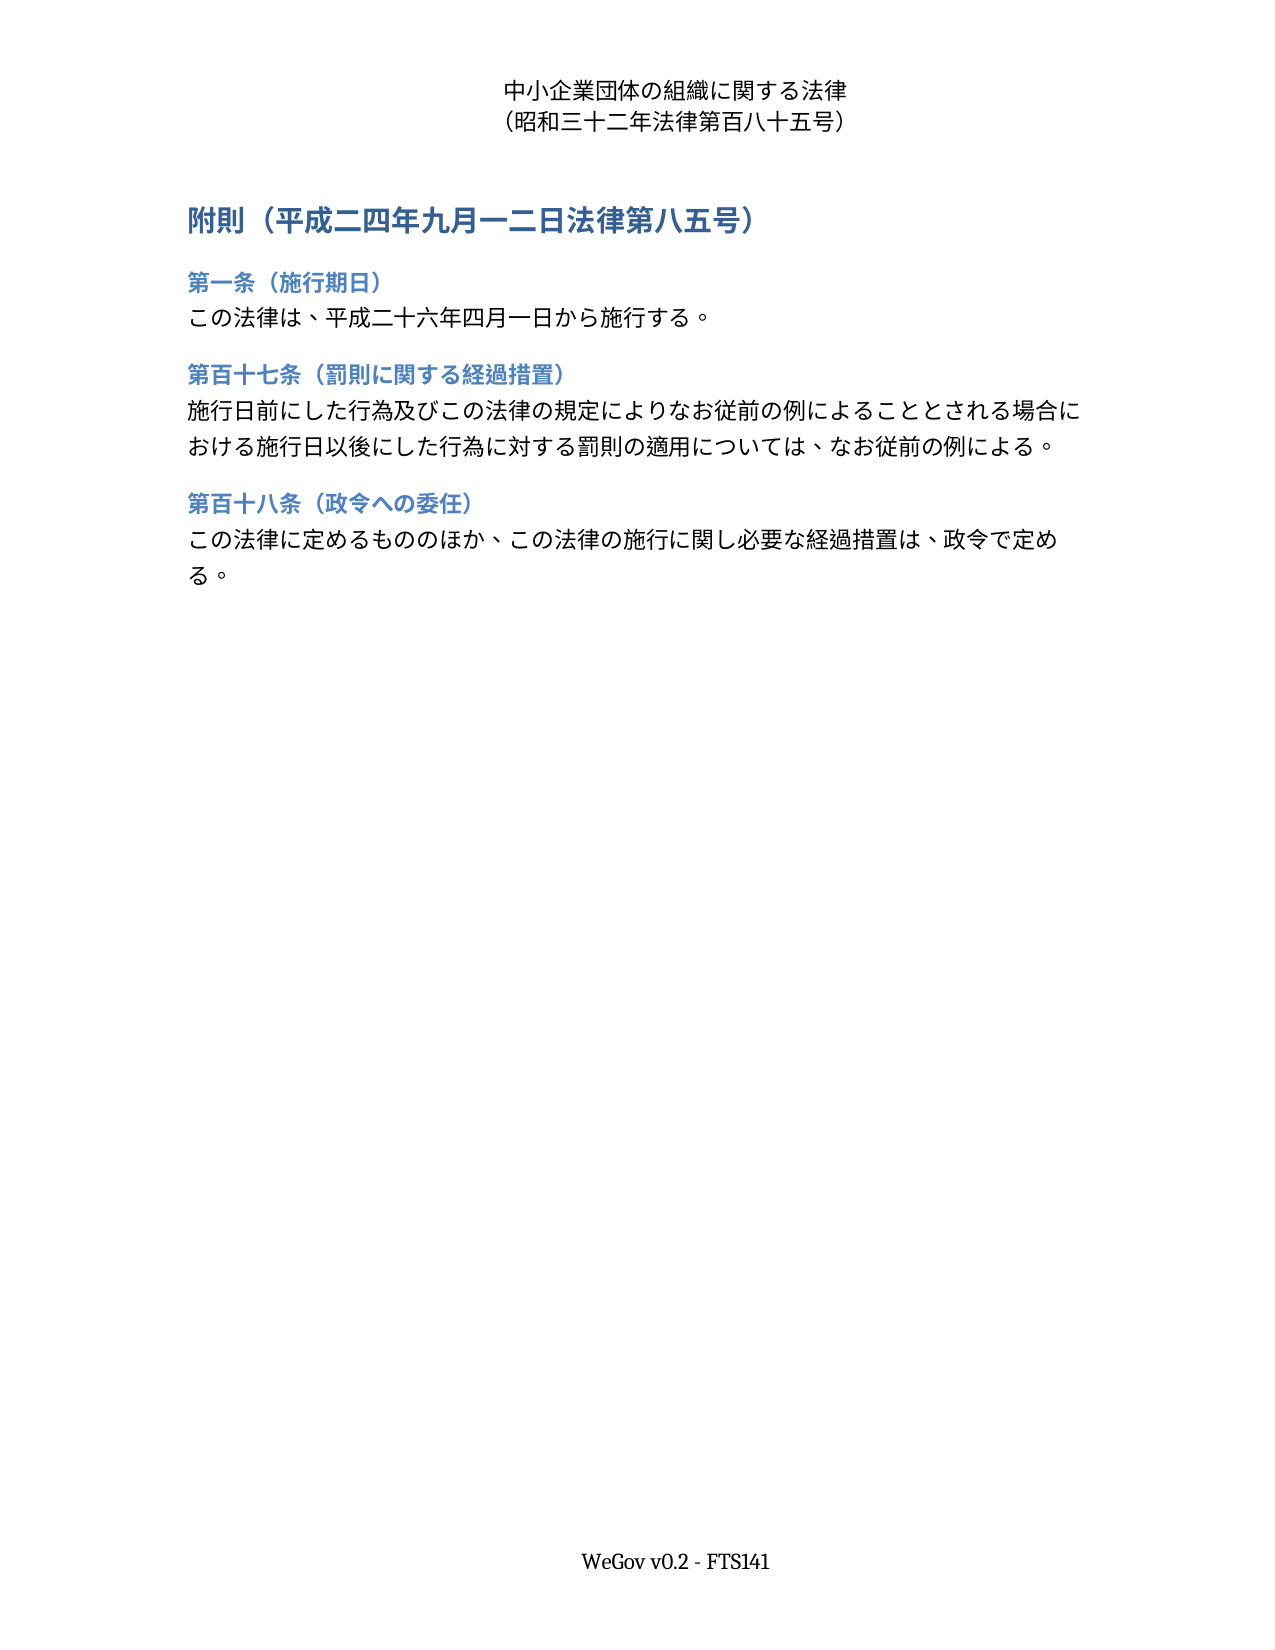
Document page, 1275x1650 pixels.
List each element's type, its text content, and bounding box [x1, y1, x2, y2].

subtitle 第一条（施行期日） [187, 266, 1087, 298]
text 施行日前にした行為及びこの法律の規定によりなお従前の例によることとされる場合における施行日以後にした行為に対する罰則の適用については、なお従前の例による。 [187, 395, 1087, 462]
subtitle 附則（平成二四年九月一二日法律第八五号） [187, 200, 1087, 240]
text この法律に定めるもののほか、この法律の施行に関し必要な経過措置は、政令で定める。 [187, 524, 1087, 591]
subtitle 第百十七条（罰則に関する経過措置） [187, 359, 1087, 390]
subtitle 第百十八条（政令への委任） [187, 488, 1087, 519]
text この法律は、平成二十六年四月一日から施行する。 [187, 302, 1087, 334]
